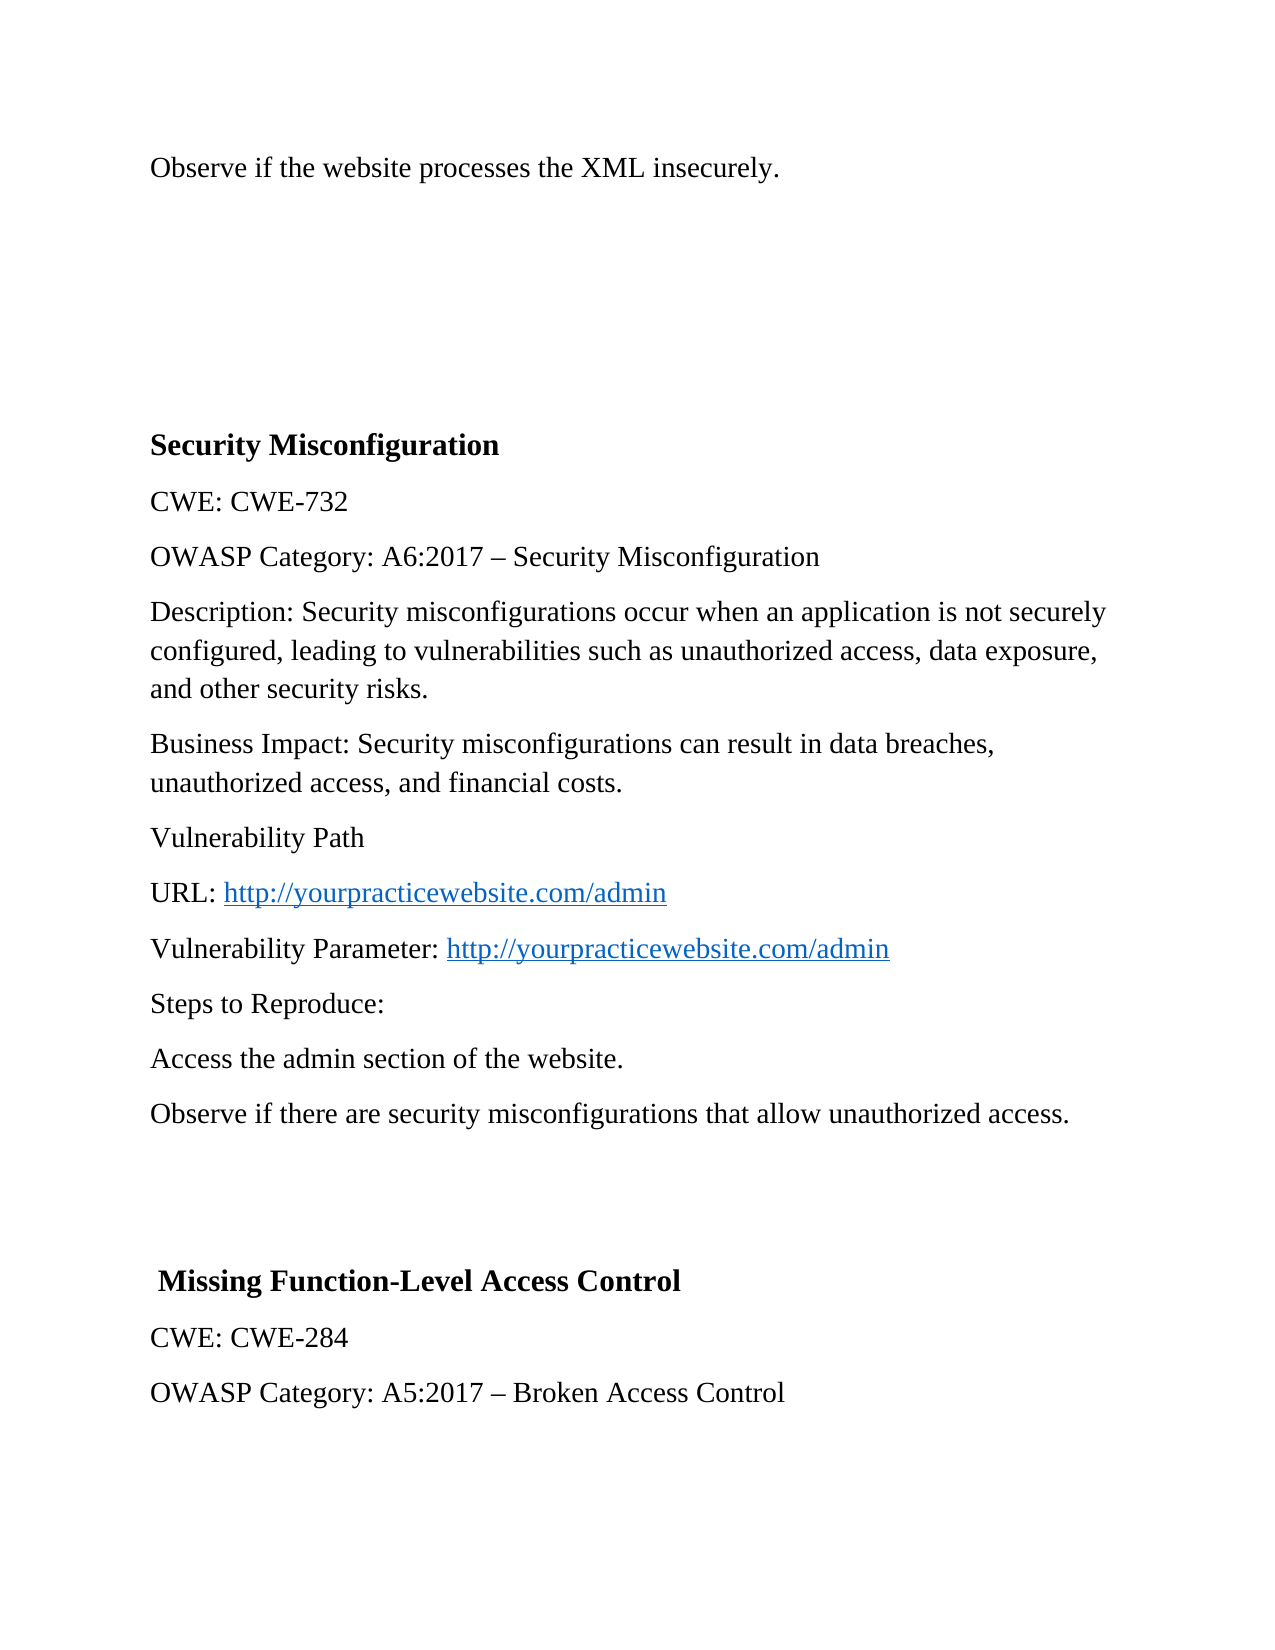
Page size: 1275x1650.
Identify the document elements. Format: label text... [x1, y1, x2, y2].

text Observe if there are security misconfigurations that allow unauthorized access. [150, 1096, 1125, 1130]
text Vulnerability Path [150, 820, 1125, 854]
text Vulnerability Parameter: http://yourpracticewebsite.com/admin [150, 931, 1125, 964]
text CWE: CWE-284 [150, 1320, 1125, 1353]
text Missing Function-Level Access Control [150, 1262, 1125, 1298]
text Business Impact: Security misconfigurations can result in data breaches, unauthorized access, and financial costs. [150, 727, 1125, 799]
text Description: Security misconfigurations occur when an application is not securely configured, leading to vulnerabilities such as unauthorized access, data exposure, and other security risks. [150, 594, 1125, 705]
text Observe if the website processes the XML insecurely. [150, 150, 1125, 183]
text Security Misconfiguration [150, 426, 1125, 462]
text Access the admin section of the website. [150, 1041, 1125, 1075]
text CWE: CWE-732 [150, 484, 1125, 517]
text OWASP Category: A6:2017 – Security Misconfiguration [150, 539, 1125, 573]
text OWASP Category: A5:2017 – Broken Access Control [150, 1375, 1125, 1409]
text URL: http://yourpracticewebsite.com/admin [150, 876, 1125, 909]
text Steps to Reproduce: [150, 986, 1125, 1019]
